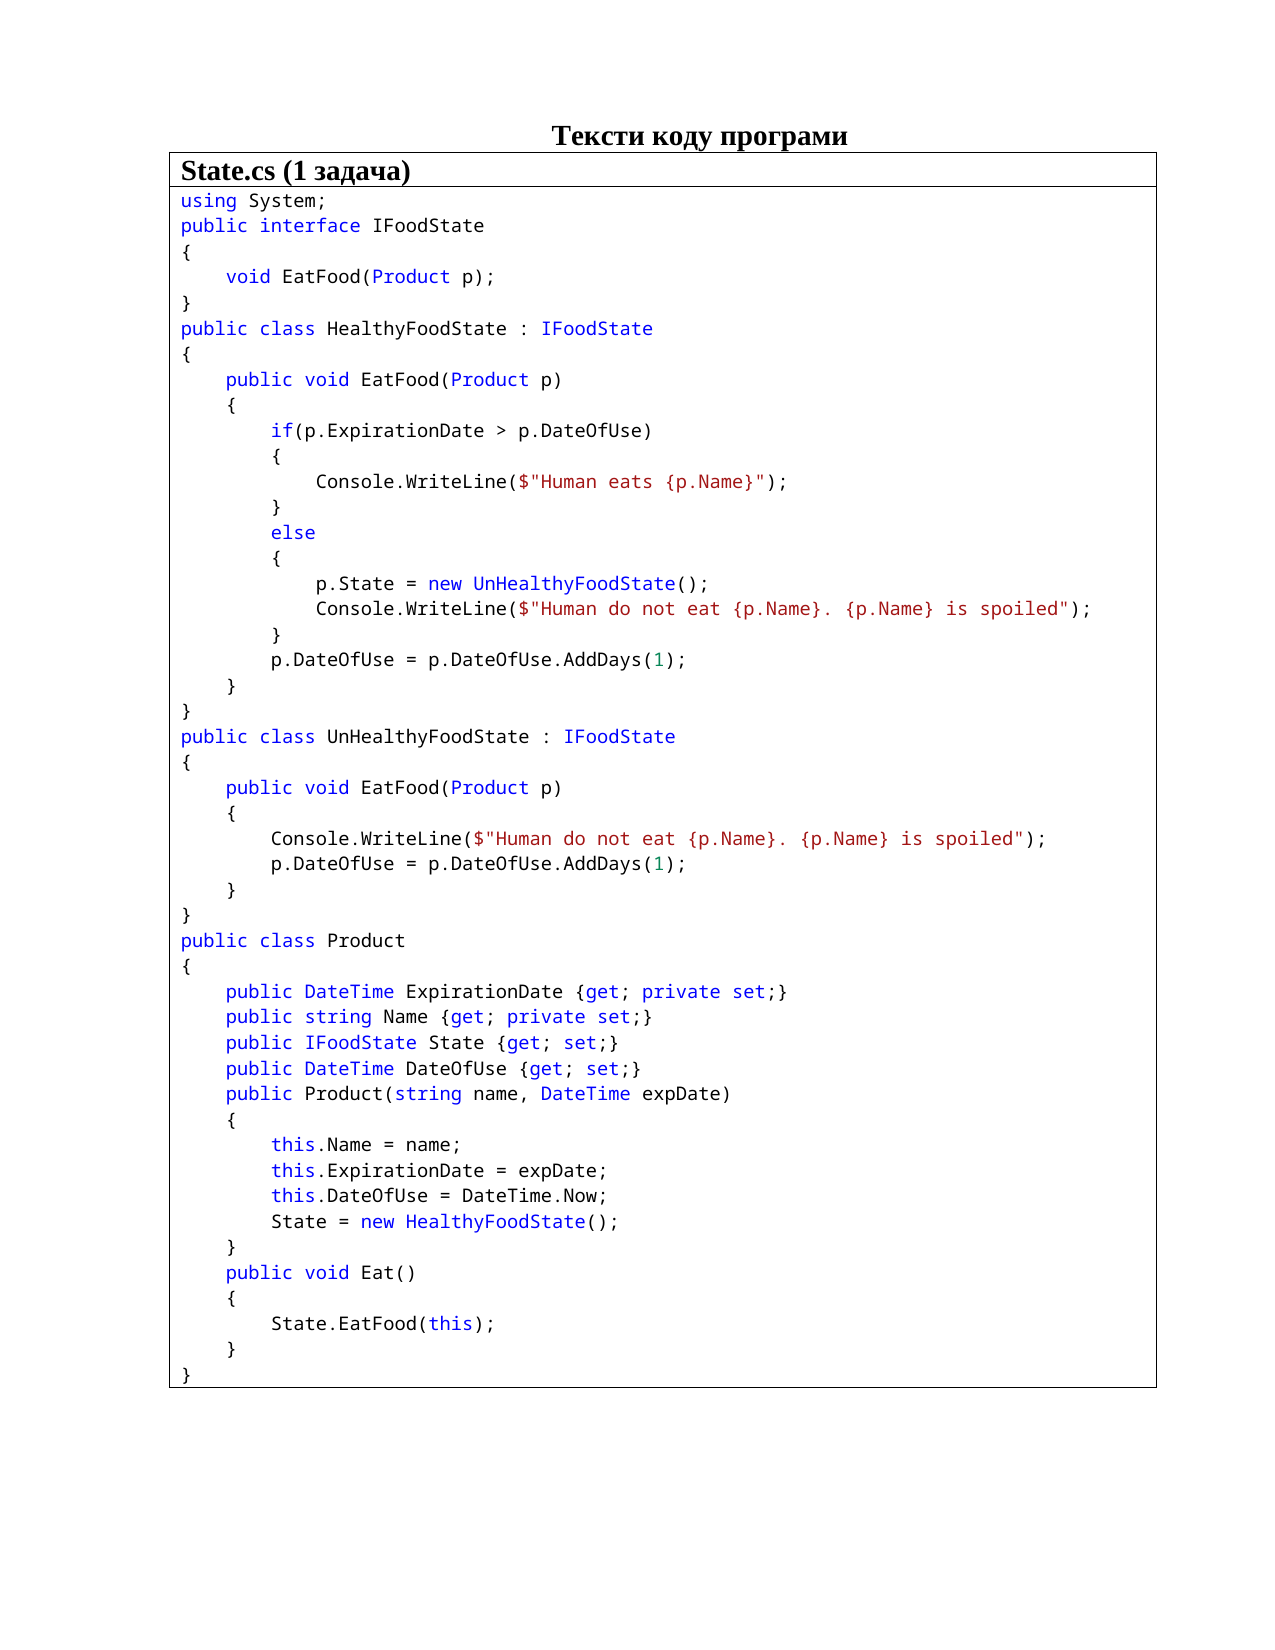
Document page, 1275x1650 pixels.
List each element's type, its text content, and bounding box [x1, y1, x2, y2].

table_header State.cs (1 задача) [170, 153, 1156, 186]
text Тексти коду програми [169, 118, 1157, 152]
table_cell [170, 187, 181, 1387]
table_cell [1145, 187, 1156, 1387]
